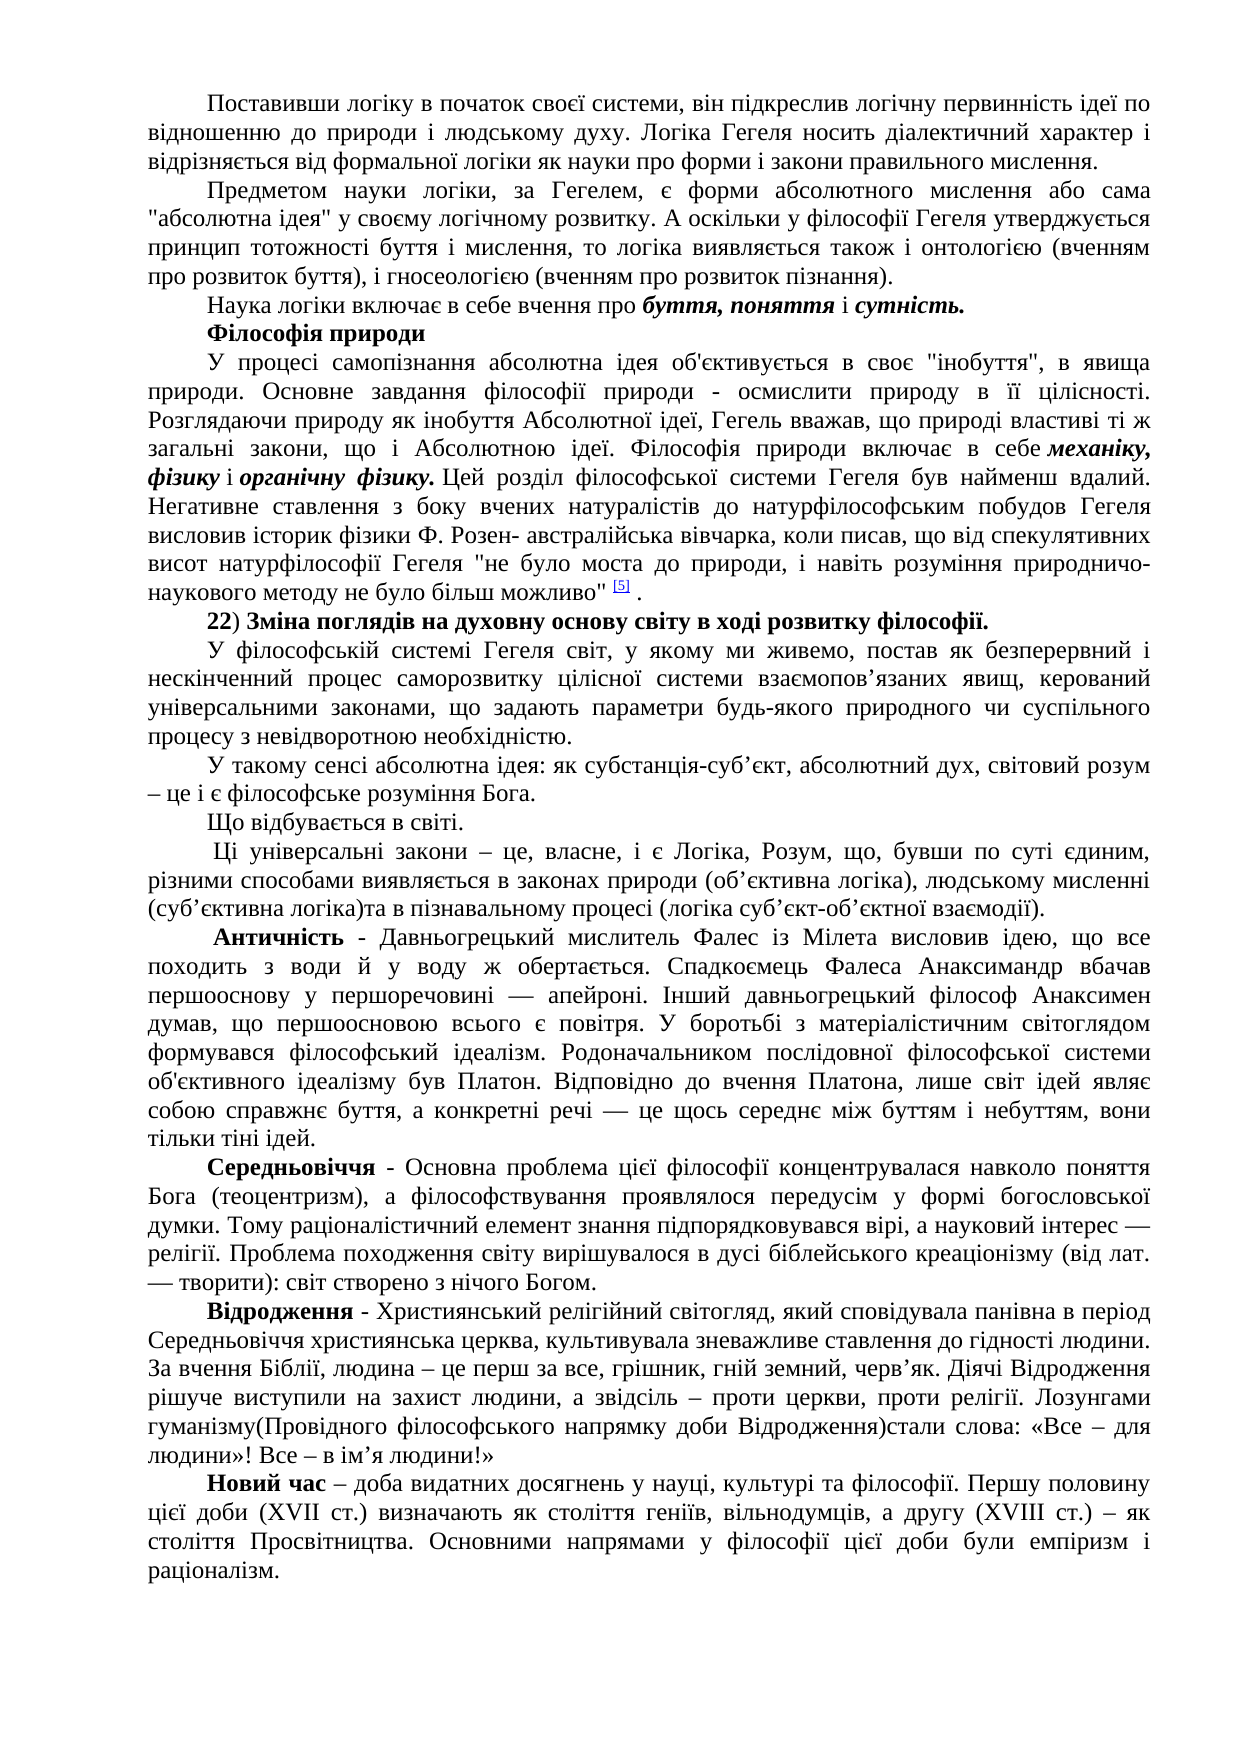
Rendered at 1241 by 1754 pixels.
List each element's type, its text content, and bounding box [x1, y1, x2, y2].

text Ці універсальні закони – це, власне, і є Логіка, Розум, що, бувши по суті єдиним, різними способами виявляється в законах природи (об’єктивна логіка), людському мисленні (суб’єктивна логіка)та в пізнавальному процесі (логіка суб’єкт-об’єктної взаємодії). [148, 836, 1152, 922]
text У такому сенсі абсолютна ідея: як субстанція-суб’єкт, абсолютний дух, світовий розум – це і є філософське розуміння Бога. [148, 750, 1152, 807]
text У філософській системі Гегеля світ, у якому ми живемо, постав як безперервний і нескінченний процес саморозвитку цілісної системи взаємопов’язаних явищ, керований універсальними законами, що задають параметри будь-якого природного чи суспільного процесу з невідворотною необхідністю. [148, 635, 1152, 750]
text Відродження - Християнський релігійний світогляд, який сповідувала панівна в період Середньовіччя християнська церква, культивувала зневажливе ставлення до гідності людини. За вчення Біблії, людина – це перш за все, грішник, гній земний, черв’як. Діячі Відродження рішуче виступили на захист людини, а звідсіль – проти церкви, проти релігії. Лозунгами гуманізму(Провідного філософського напрямку доби Відродження)стали слова: «Все – для людини»! Все – в ім’я людини!» [148, 1296, 1152, 1468]
text Новий час – доба видатних досягнень у науці, культурі та філософії. Першу половину цієї доби (ХVІІ ст.) визначають як століття геніїв, вільнодумців, а другу (ХVІІІ ст.) – як століття Просвітництва. Основними напрямами у філософії цієї доби були емпіризм і раціоналізм. [148, 1468, 1152, 1583]
text У процесі самопізнання абсолютна ідея об'єктивується в своє "інобуття", в явища природи. Основне завдання філософії природи - осмислити природу в її цілісності. Розглядаючи природу як інобуття Абсолютної ідеї, Гегель вважав, що природі властиві ті ж загальні закони, що і Абсолютною ідеї. Філософія природи включає в себе механіку, фізику і органічну фізику. Цей розділ філософської системи Гегеля був найменш вдалий. Негативне ставлення з боку вчених натуралістів до натурфілософським побудов Гегеля висловив історик фізики Ф. Розен- австралійська вівчарка, коли писав, що від спекулятивних висот натурфілософії Гегеля "не було моста до природи, і навіть розуміння природничо-наукового методу не було більш можливо" [5] . [148, 347, 1152, 606]
text Поставивши логіку в початок своєї системи, він підкреслив логічну первинність ідеї по відношенню до природи і людському духу. Логіка Гегеля носить діалектичний характер і відрізняється від формальної логіки як науки про форми і закони правильного мислення. [148, 88, 1152, 175]
text Середньовіччя - Основна проблема цієї філософії концентрувалася навколо поняття Бога (теоцентризм), а філософствування проявлялося передусім у формі богословської думки. Тому раціоналістичний елемент знання підпорядковувався вірі, а науковий інтерес — релігії. Проблема походження світу вирішувалося в дусі біблейського креаціонізму (від лат. — творити): світ створено з нічого Богом. [148, 1152, 1152, 1296]
text Античність - Давньогрецький мислитель Фалес із Мілета висловив ідею, що все походить з води й у воду ж обертається. Спадкоємець Фалеса Анаксимандр вбачав першооснову у першоречовині — апейроні. Інший давньогрецький філософ Анаксимен думав, що першоосновою всього є повітря. У боротьбі з матеріалістичним світоглядом формувався філософський ідеалізм. Родоначальником послідовної філософської системи об'єктивного ідеалізму був Платон. Відповідно до вчення Платона, лише світ ідей являє собою справжнє буття, а конкретні речі — це щось середнє між буттям і небуттям, вони тільки тіні ідей. [148, 922, 1152, 1152]
text 22) Зміна поглядів на духовну основу світу в ході розвитку філософії. [148, 606, 1152, 635]
text Що відбувається в світі. [148, 807, 1152, 836]
text Філософія природи [148, 318, 1152, 347]
text Наука логіки включає в себе вчення про буття, поняття і сутність. [148, 290, 1152, 318]
text Предметом науки логіки, за Гегелем, є форми абсолютного мислення або сама "абсолютна ідея" у своєму логічному розвитку. А оскільки у філософії Гегеля утверджується принцип тотожності буття і мислення, то логіка виявляється також і онтологією (вченням про розвиток буття), і гносеологією (вченням про розвиток пізнання). [148, 175, 1152, 290]
